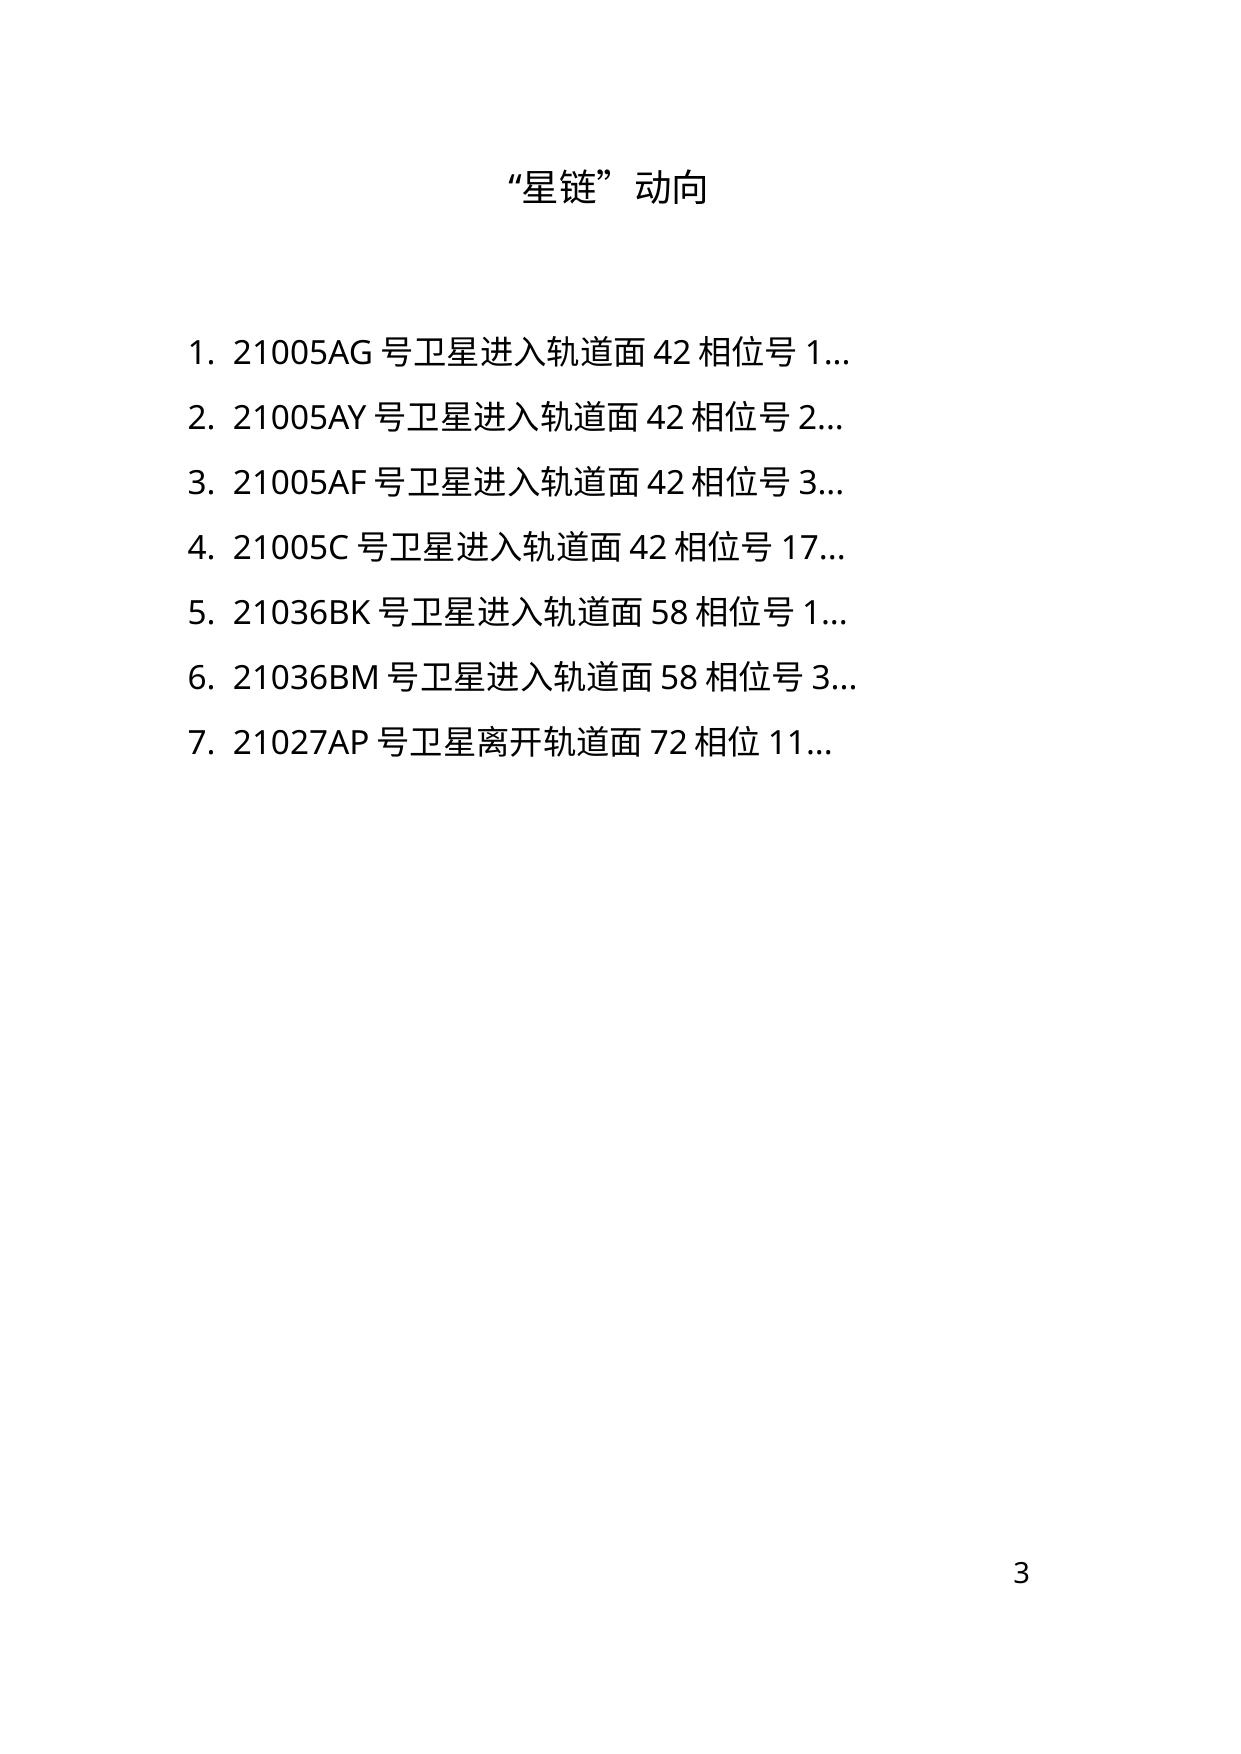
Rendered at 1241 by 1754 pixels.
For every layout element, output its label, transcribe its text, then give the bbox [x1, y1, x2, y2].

text “星链”动向 [187, 152, 1029, 217]
text 1. 21005AG号卫星进入轨道面42相位号1... 2. 21005AY号卫星进入轨道面42相位号2... 3. 21005AF号卫星进入轨道面42相位号3... 4. 21005C号卫星进入轨道面42相位号17... 5. 21036BK号卫星进入轨道面58相位号1... 6. 21036BM号卫星进入轨道面58相位号3... 7. 21027AP号卫星离开轨道面72相位11... [187, 317, 1053, 837]
